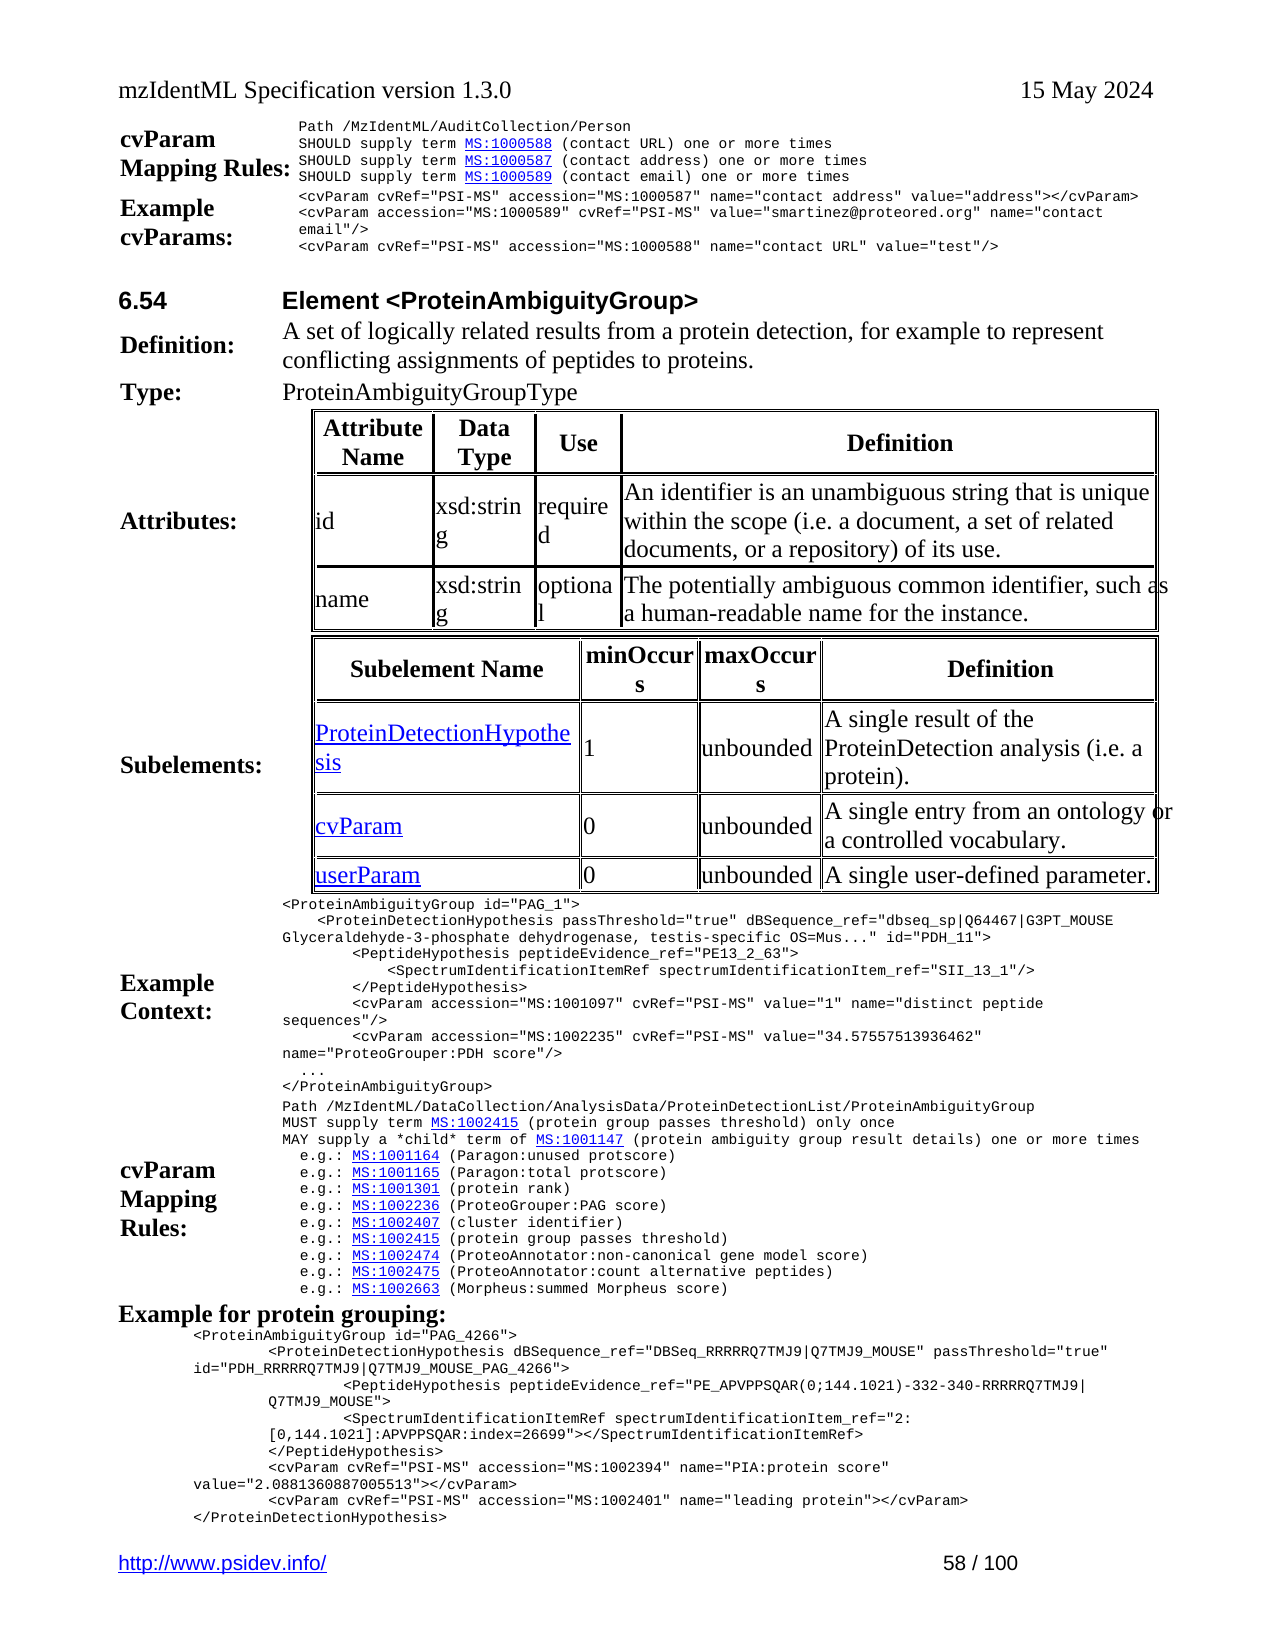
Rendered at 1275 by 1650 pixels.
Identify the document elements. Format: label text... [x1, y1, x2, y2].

text <cvParam cvRef="PSI-MS" accession="MS:1002401" name="leading protein"></cvParam> [193, 1494, 1157, 1510]
text Example for protein grouping: [118, 1299, 1157, 1328]
table_cell Example cvParams: [118, 188, 297, 257]
text <ProteinDetectionHypothesis dBSequence_ref="DBSeq_RRRRRQ7TMJ9|Q7TMJ9_MOUSE" passThreshold="true" id="PDH_RRRRRQ7TMJ9|Q7TMJ9_MOUSE_PAG_4266"> [193, 1344, 1157, 1378]
table_cell [280, 634, 1157, 896]
table_cell [280, 407, 1157, 634]
subtitle Element <ProteinAmbiguityGroup> [118, 286, 1157, 314]
table_cell cvParam Mapping Rules: [118, 118, 297, 187]
table_cell Path /MzIdentML/AuditCollection/Person SHOULD supply term MS:1000588 (contact URL) one or more times SHOULD supply term MS:1000587 (contact address) one or more times SHOULD supply term MS:1000589 (contact email) one or more times [297, 118, 1157, 187]
table_cell <cvParam cvRef="PSI-MS" accession="MS:1000587" name="contact address" value="address"></cvParam> <cvParam accession="MS:1000589" cvRef="PSI-MS" value="smartinez@proteored.org" name="contact email"/> <cvParam cvRef="PSI-MS" accession="MS:1000588" name="contact URL" value="test"/> [297, 188, 1157, 257]
table_cell cvParam Mapping Rules: [118, 1098, 280, 1299]
text <cvParam cvRef="PSI-MS" accession="MS:1002394" name="PIA:protein score" value="2.0881360887005513"></cvParam> [193, 1461, 1157, 1494]
table_cell Type: [118, 375, 280, 407]
table_header A set of logically related results from a protein detection, for example to represent conflicting assignments of peptides to proteins. [280, 314, 1157, 375]
table_header Definition: [118, 314, 280, 375]
text <SpectrumIdentificationItemRef spectrumIdentificationItem_ref="2:[0,144.1021]:APVPPSQAR:index=26699"></SpectrumIdentificationItemRef> [268, 1411, 1157, 1444]
table_cell ProteinAmbiguityGroupType [280, 375, 1157, 407]
table_cell <ProteinAmbiguityGroup id="PAG_1"> <ProteinDetectionHypothesis passThreshold="true" dBSequence_ref="dbseq_sp|Q64467|G3PT_MOUSE Glyceraldehyde-3-phosphate dehydrogenase, testis-specific OS=Mus..." id="PDH_11"> <PeptideHypothesis peptideEvidence_ref="PE13_2_63"> <SpectrumIdentificationItemRef spectrumIdentificationItem_ref="SII_13_1"/> </PeptideHypothesis> <cvParam accession="MS:1001097" cvRef="PSI-MS" value="1" name="distinct peptide sequences"/> <cvParam accession="MS:1002235" cvRef="PSI-MS" value="34.57557513936462" name="ProteoGrouper:PDH score"/> ... </ProteinAmbiguityGroup> [280, 896, 1157, 1097]
table_cell Subelements: [118, 634, 280, 896]
text </PeptideHypothesis> [193, 1444, 1157, 1461]
table_cell Path /MzIdentML/DataCollection/AnalysisData/ProteinDetectionList/ProteinAmbiguityGroup MUST supply term MS:1002415 (protein group passes threshold) only once MAY supply a *child* term of MS:1001147 (protein ambiguity group result details) one or more times e.g.: MS:1001164 (Paragon:unused protscore) e.g.: MS:1001165 (Paragon:total protscore) e.g.: MS:1001301 (protein rank) e.g.: MS:1002236 (ProteoGrouper:PAG score) e.g.: MS:1002407 (cluster identifier) e.g.: MS:1002415 (protein group passes threshold) e.g.: MS:1002474 (ProteoAnnotator:non-canonical gene model score) e.g.: MS:1002475 (ProteoAnnotator:count alternative peptides) e.g.: MS:1002663 (Morpheus:summed Morpheus score) [280, 1098, 1157, 1299]
text <PeptideHypothesis peptideEvidence_ref="PE_APVPPSQAR(0;144.1021)-332-340-RRRRRQ7TMJ9|Q7TMJ9_MOUSE"> [268, 1378, 1157, 1411]
table_cell Example Context: [118, 896, 280, 1097]
text </ProteinDetectionHypothesis> [118, 1510, 1157, 1527]
text <ProteinAmbiguityGroup id="PAG_4266"> [118, 1328, 1157, 1344]
table_cell Attributes: [118, 407, 280, 634]
